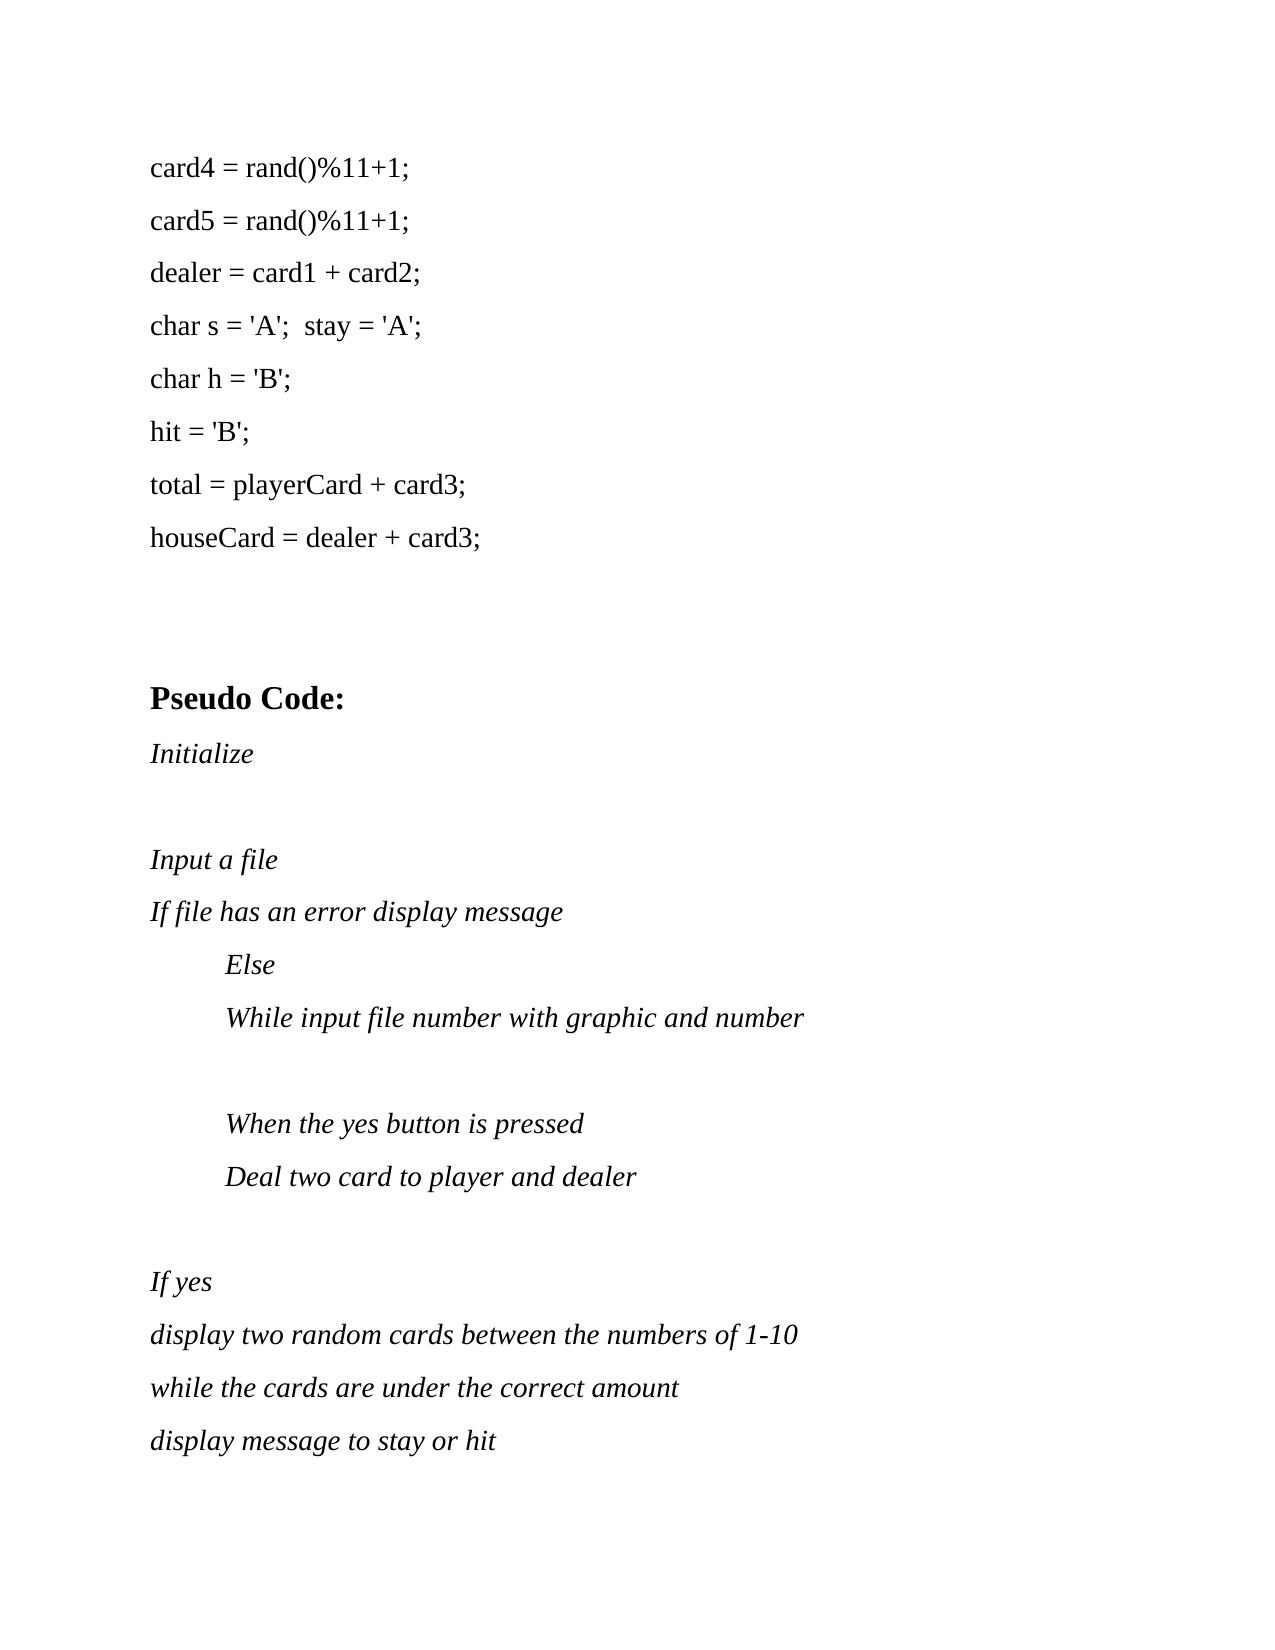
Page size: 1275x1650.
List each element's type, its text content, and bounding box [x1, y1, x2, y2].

text hit = 'B'; [150, 414, 1125, 448]
text display two random cards between the numbers of 1-10 [150, 1317, 1125, 1351]
text total = playerCard + card3; [150, 467, 1125, 500]
text Initialize [150, 736, 1125, 770]
text display message to stay or hit [150, 1423, 1125, 1456]
text card4 = rand()%11+1; [150, 150, 1125, 183]
text Deal two card to player and dealer [150, 1159, 1125, 1192]
text If yes [150, 1264, 1125, 1298]
text While input file number with graphic and number [150, 1000, 1125, 1034]
text houseCard = dealer + card3; [150, 520, 1125, 553]
text If file has an error display message [150, 894, 1125, 928]
text Pseudo Code: [150, 678, 1125, 716]
text dealer = card1 + card2; [150, 256, 1125, 289]
text When the yes button is pressed [150, 1106, 1125, 1139]
text char s = 'A'; stay = 'A'; [150, 308, 1125, 342]
text Input a file [150, 842, 1125, 875]
text card5 = rand()%11+1; [150, 203, 1125, 236]
text Else [150, 947, 1125, 981]
text char h = 'B'; [150, 361, 1125, 395]
text while the cards are under the correct amount [150, 1370, 1125, 1403]
